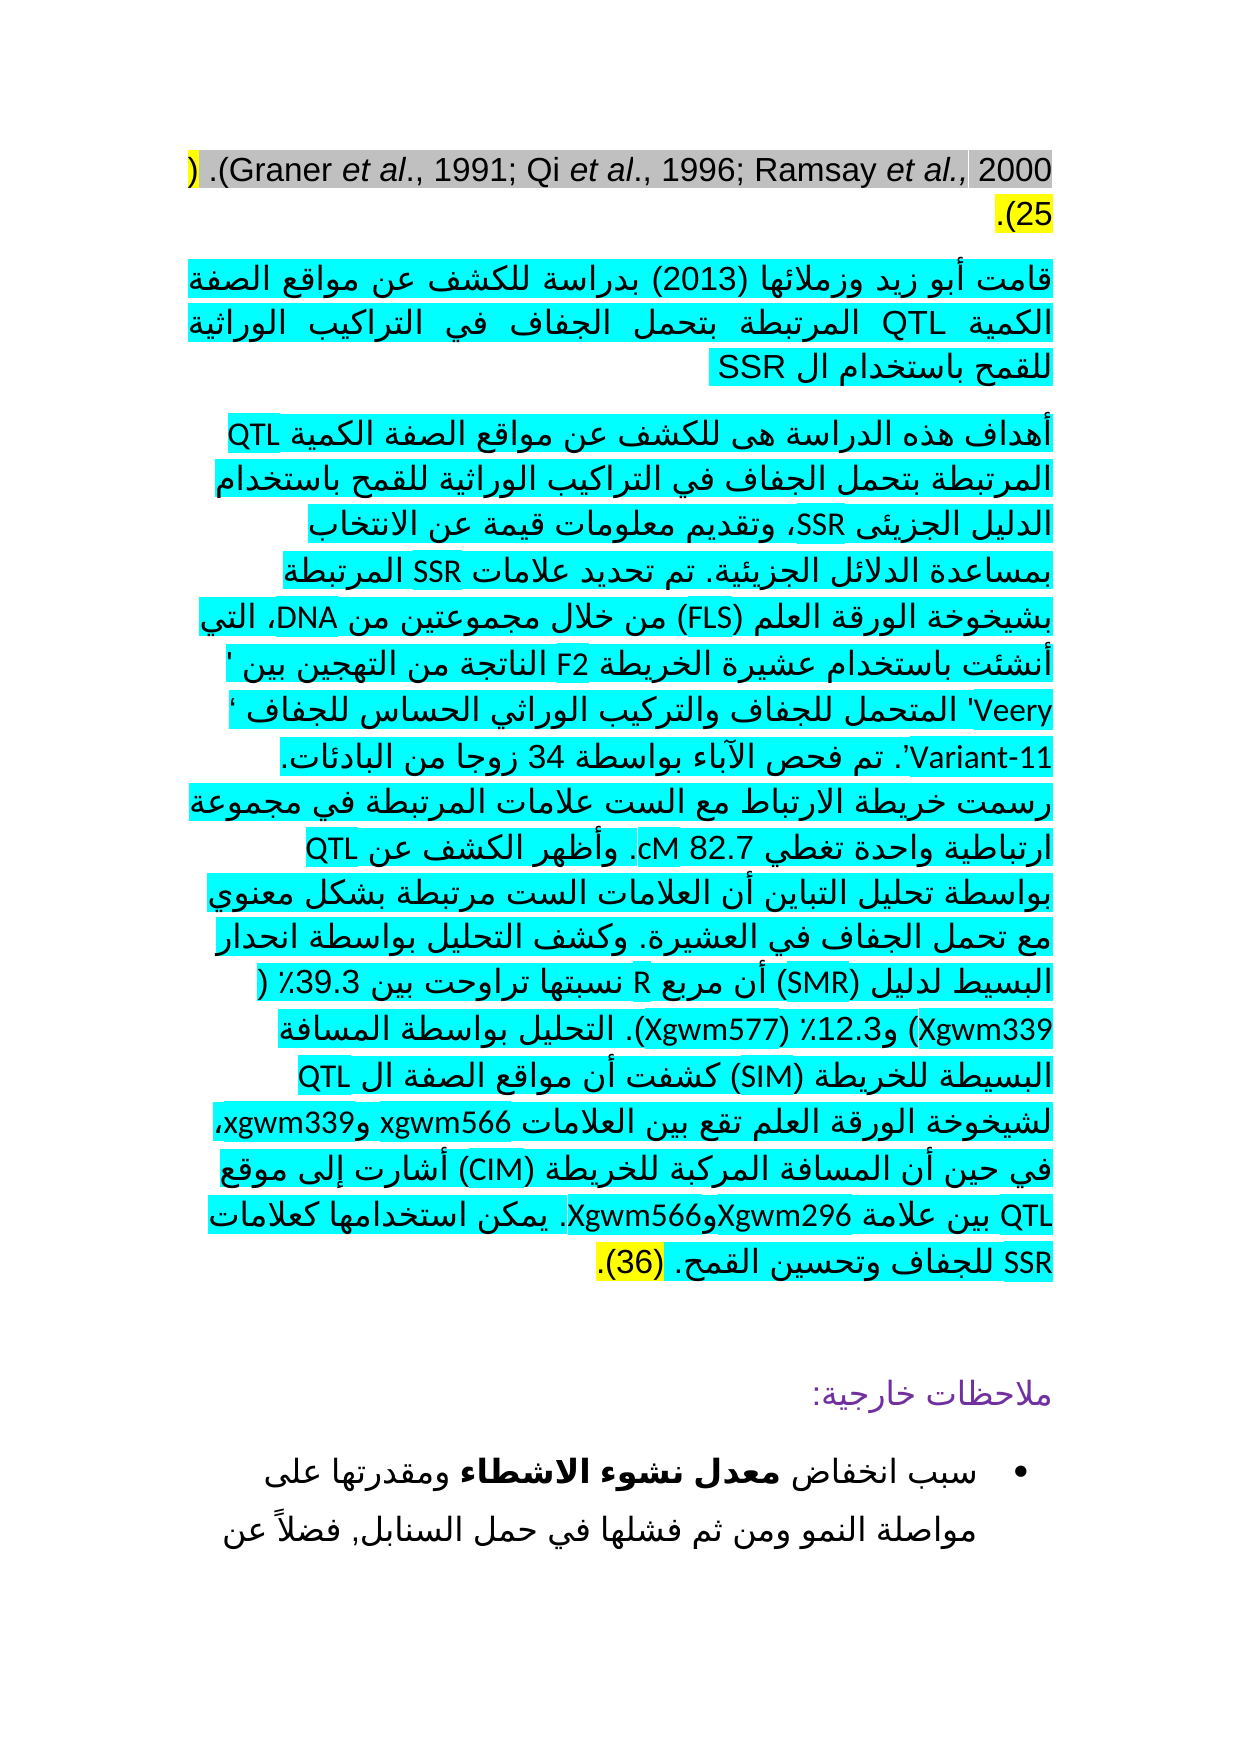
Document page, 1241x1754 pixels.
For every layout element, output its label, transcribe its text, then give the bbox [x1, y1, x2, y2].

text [187, 150, 1053, 233]
text أهداف هذه الدراسة هى للكشف عن مواقع الصفة الكمية QTL المرتبطة بتحمل الجفاف في التراكيب الوراثية للقمح باستخدام الدليل الجزيئى SSR، وتقديم معلومات قيمة عن الانتخاب بمساعدة الدلائل الجزيئية. تم تحديد علامات SSR المرتبطة بشيخوخة الورقة العلم (FLS) من خلال مجموعتين من DNA، التي أنشئت باستخدام عشيرة الخريطة F2 الناتجة من التهجين بين 'Veery' المتحمل للجفاف والتركيب الوراثي الحساس للجفاف ‘Variant-11’. تم فحص الآباء بواسطة 34 زوجا من البادئات. رسمت خريطة الارتباط مع الست علامات المرتبطة في مجموعة ارتباطية واحدة تغطي 82.7 cM. وأظهر الكشف عن QTL بواسطة تحليل التباين أن العلامات الست مرتبطة بشكل معنوي مع تحمل الجفاف في العشيرة. وكشف التحليل بواسطة انحدار البسيط لدليل (SMR) أن مربع R نسبتها تراوحت بين 39.3٪ (Xgwm339) و12.3٪ (Xgwm577). التحليل بواسطة المسافة البسيطة للخريطة (SIM) كشفت أن مواقع الصفة ال QTL لشيخوخة الورقة العلم تقع بين العلامات xgwm566 وxgwm339، في حين أن المسافة المركبة للخريطة (CIM) أشارت إلى موقع QTL بين علامة Xgwm296وXgwm566. يمكن استخدامها كعلامات SSR للجفاف وتحسين القمح. (36). [187, 412, 1053, 1282]
text ملاحظات خارجية: [187, 1374, 1053, 1412]
text قامت أبو زيد وزملائها (2013) بدراسة للكشف عن مواقع الصفة الكمية QTL المرتبطة بتحمل الجفاف في التراكيب الوراثية للقمح باستخدام ال SSR [187, 259, 1053, 386]
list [187, 1452, 1015, 1548]
